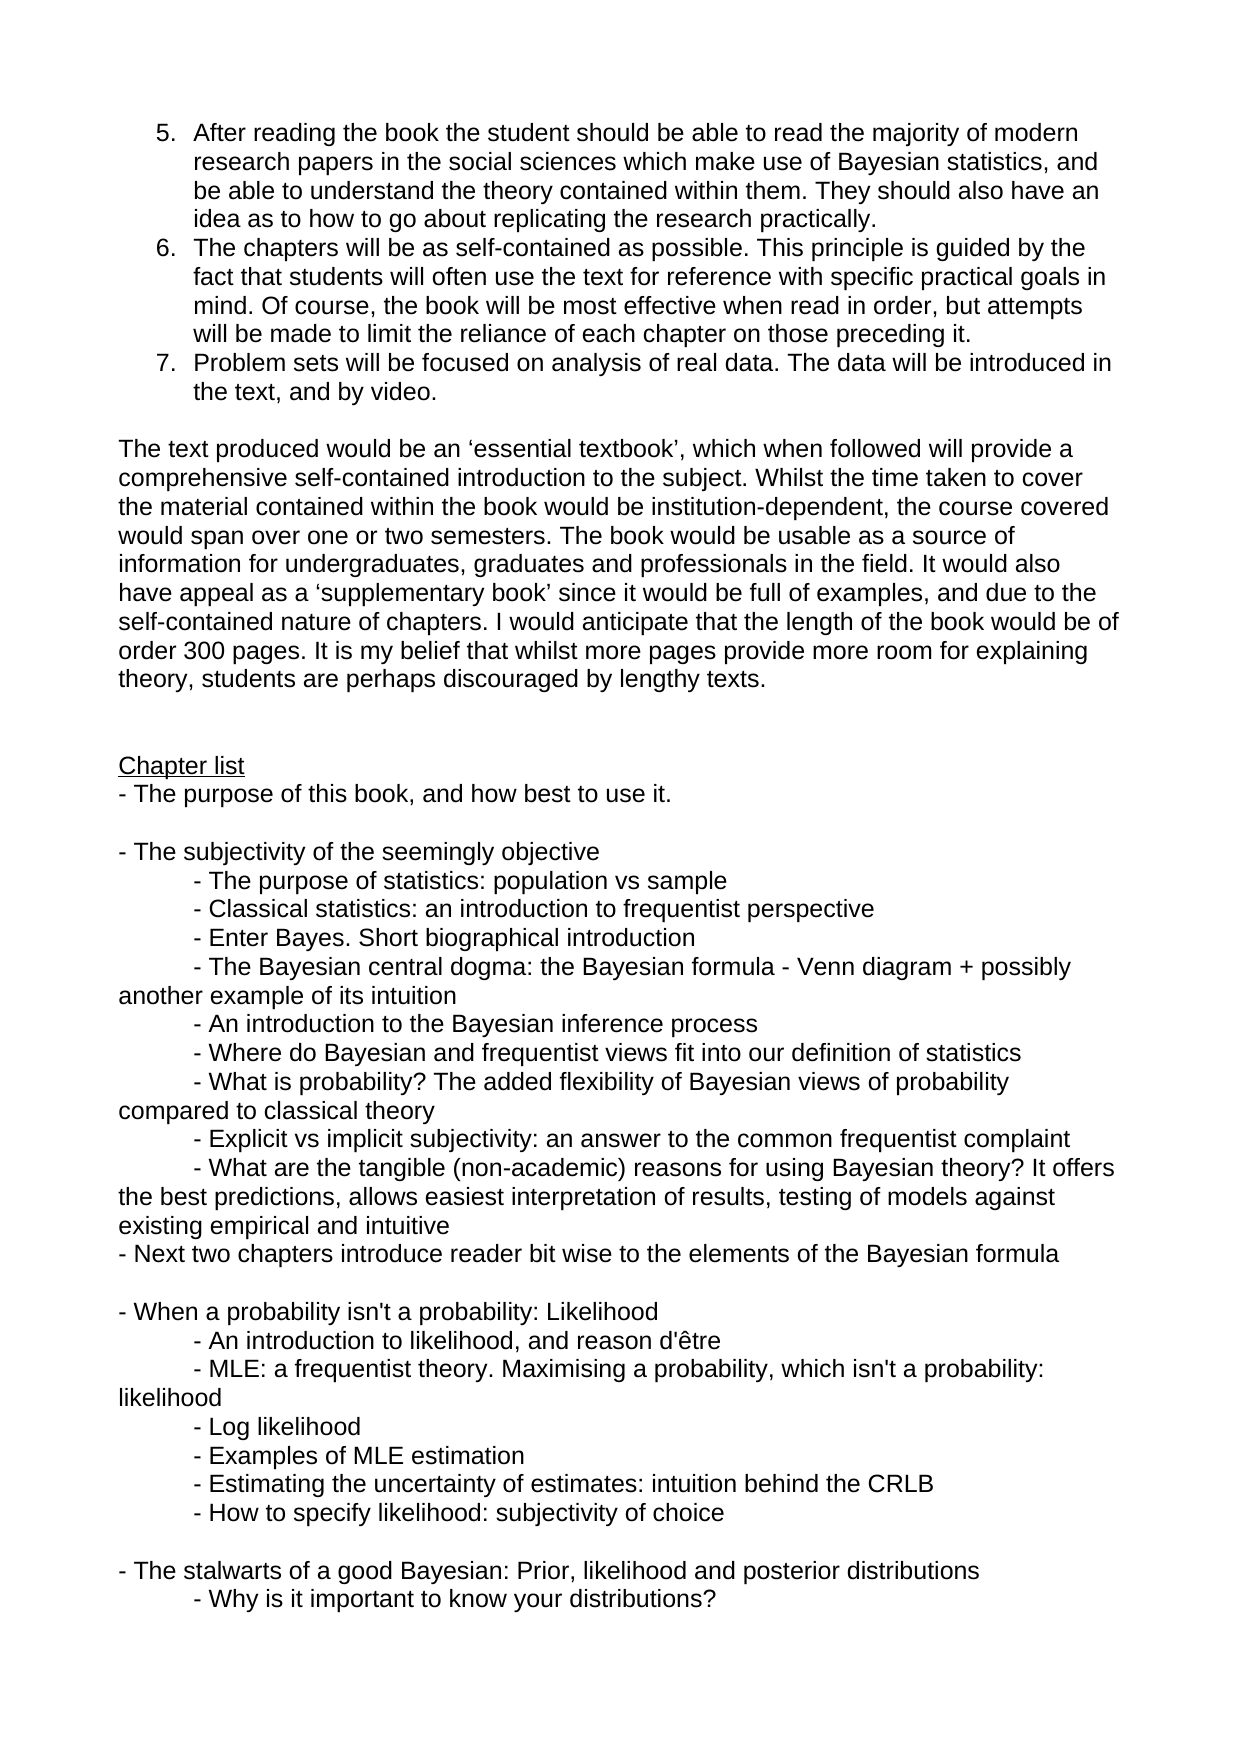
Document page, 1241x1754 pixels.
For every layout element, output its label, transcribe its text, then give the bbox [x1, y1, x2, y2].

text - How to specify likelihood: subjectivity of choice [118, 1498, 1122, 1527]
text - Next two chapters introduce reader bit wise to the elements of the Bayesian formula [118, 1239, 1122, 1268]
text - Explicit vs implicit subjectivity: an answer to the common frequentist complaint [118, 1124, 1122, 1153]
list The chapters will be as self-contained as possible. This principle is guided by the fact that students will often use the text for reference with specific practical goals in mind. Of course, the book will be most effective when read in order, but attempts will be made to limit the reliance of each chapter on those preceding it. [156, 233, 1122, 348]
list After reading the book the student should be able to read the majority of modern research papers in the social sciences which make use of Bayesian statistics, and be able to understand the theory contained within them. They should also have an idea as to how to go about replicating the research practically. [156, 118, 1122, 233]
text - Where do Bayesian and frequentist views fit into our definition of statistics [118, 1038, 1122, 1067]
text - MLE: a frequentist theory. Maximising a probability, which isn't a probability: likelihood [118, 1354, 1122, 1412]
list Problem sets will be focused on analysis of real data. The data will be introduced in the text, and by video. [156, 348, 1122, 406]
text - An introduction to likelihood, and reason d'être [118, 1326, 1122, 1354]
text - What are the tangible (non-academic) reasons for using Bayesian theory? It offers the best predictions, allows easiest interpretation of results, testing of models against existing empirical and intuitive [118, 1153, 1122, 1239]
text - Log likelihood [118, 1412, 1122, 1441]
text - Examples of MLE estimation [118, 1441, 1122, 1469]
text - An introduction to the Bayesian inference process [118, 1009, 1122, 1038]
text - The Bayesian central dogma: the Bayesian formula - Venn diagram + possibly another example of its intuition [118, 952, 1122, 1009]
text - Why is it important to know your distributions? [118, 1584, 1122, 1613]
text - The stalwarts of a good Bayesian: Prior, likelihood and posterior distributions [118, 1556, 1122, 1584]
text - When a probability isn't a probability: Likelihood [118, 1297, 1122, 1326]
text Chapter list [118, 751, 1122, 779]
text - What is probability? The added flexibility of Bayesian views of probability compared to classical theory [118, 1067, 1122, 1124]
text - The purpose of this book, and how best to use it. [118, 779, 1122, 808]
text - Classical statistics: an introduction to frequentist perspective [118, 894, 1122, 923]
text - Enter Bayes. Short biographical introduction [118, 923, 1122, 952]
text - The purpose of statistics: population vs sample [118, 866, 1122, 894]
text - The subjectivity of the seemingly objective [118, 837, 1122, 866]
text - Estimating the uncertainty of estimates: intuition behind the CRLB [118, 1469, 1122, 1498]
text The text produced would be an ‘essential textbook’, which when followed will provide a comprehensive self-contained introduction to the subject. Whilst the time taken to cover the material contained within the book would be institution-dependent, the course covered would span over one or two semesters. The book would be usable as a source of information for undergraduates, graduates and professionals in the field. It would also have appeal as a ‘supplementary book’ since it would be full of examples, and due to the self-contained nature of chapters. I would anticipate that the length of the book would be of order 300 pages. It is my belief that whilst more pages provide more room for explaining theory, students are perhaps discouraged by lengthy texts. [118, 434, 1122, 693]
